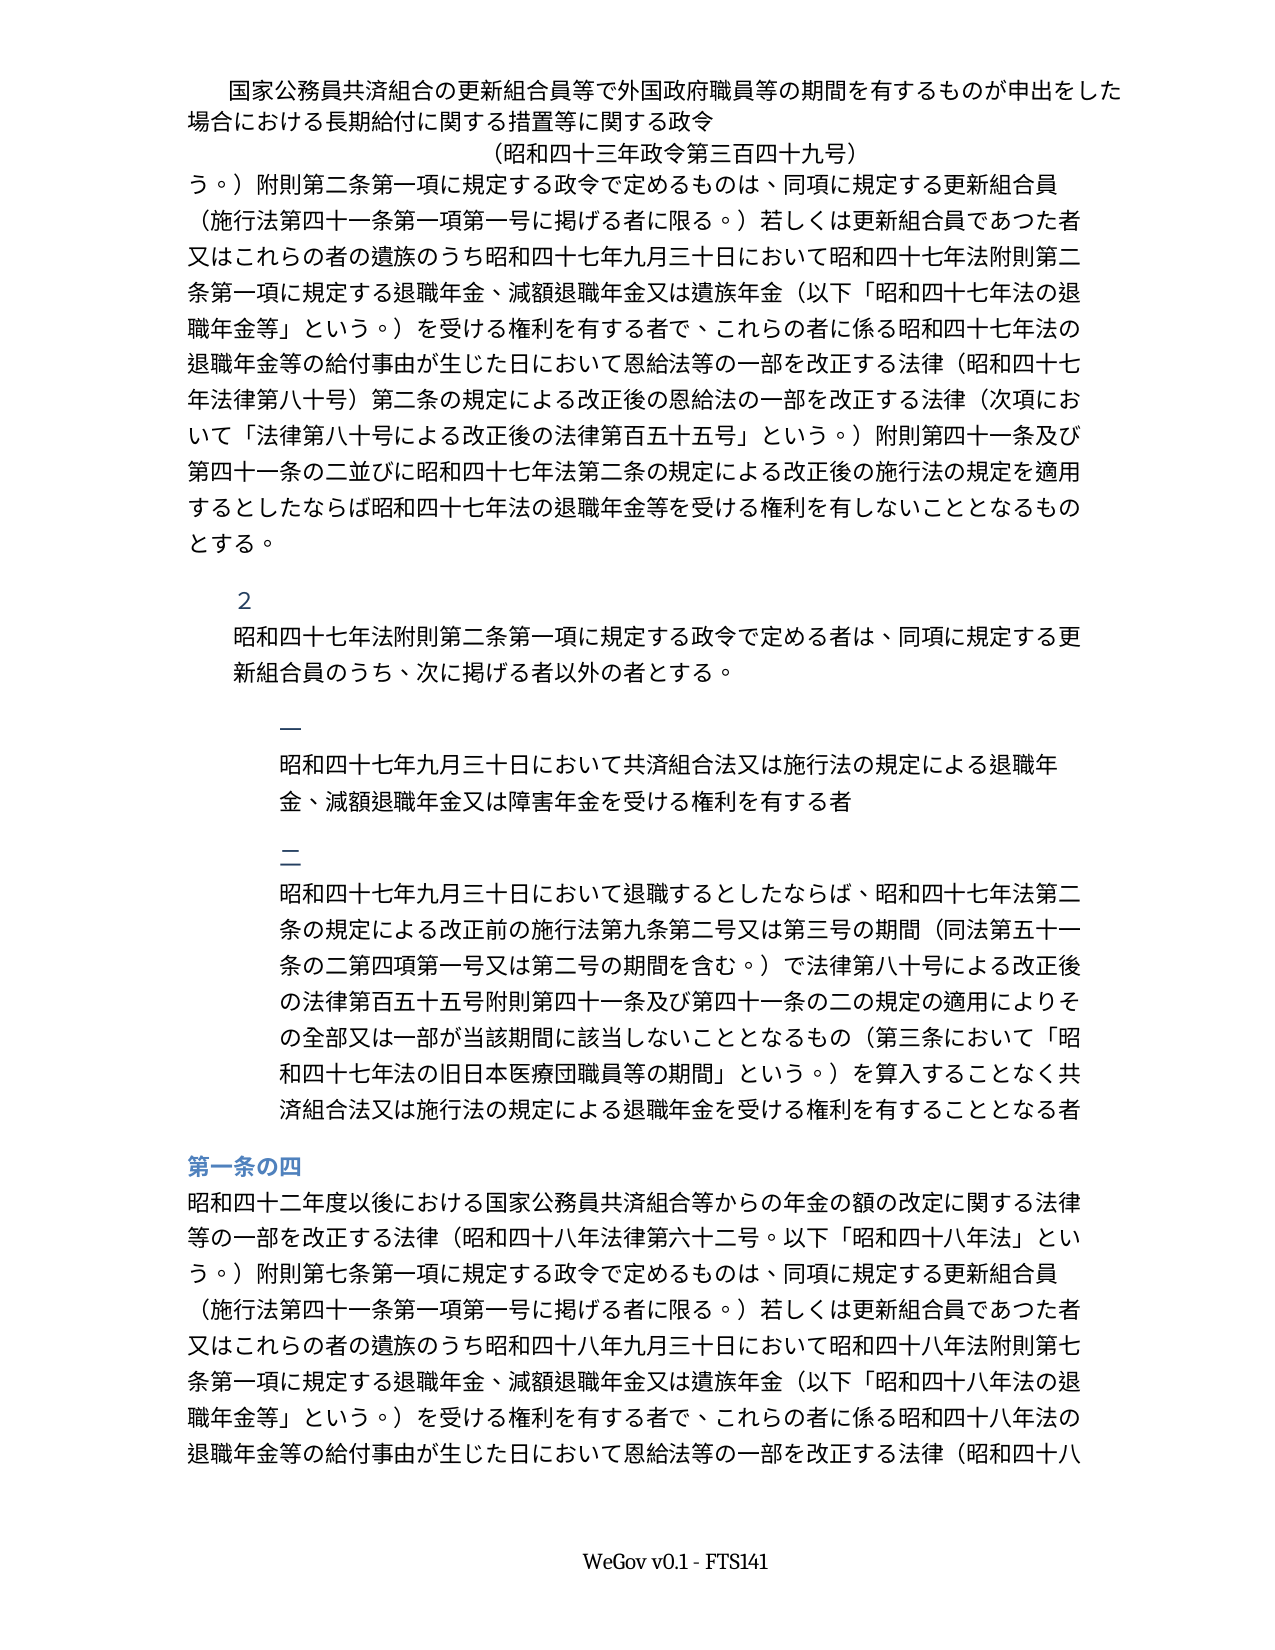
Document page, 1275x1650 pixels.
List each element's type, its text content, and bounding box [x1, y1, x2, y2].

subtitle ２ [233, 585, 1087, 616]
subtitle 第一条の四 [187, 1151, 1087, 1182]
subtitle 一 [279, 713, 1087, 745]
text 昭和四十七年九月三十日において退職するとしたならば、昭和四十七年法第二条の規定による改正前の施行法第九条第二号又は第三号の期間（同法第五十一条の二第四項第一号又は第二号の期間を含む。）で法律第八十号による改正後の法律第百五十五号附則第四十一条及び第四十一条の二の規定の適用によりその全部又は一部が当該期間に該当しないこととなるもの（第三条において「昭和四十七年法の旧日本医療団職員等の期間」という。）を算入することなく共済組合法又は施行法の規定による退職年金を受ける権利を有することとなる者 [279, 878, 1087, 1125]
text 昭和四十七年九月三十日において共済組合法又は施行法の規定による退職年金、減額退職年金又は障害年金を受ける権利を有する者 [279, 749, 1087, 817]
subtitle 二 [279, 842, 1087, 873]
text 昭和四十七年法附則第二条第一項に規定する政令で定める者は、同項に規定する更新組合員のうち、次に掲げる者以外の者とする。 [233, 621, 1087, 688]
